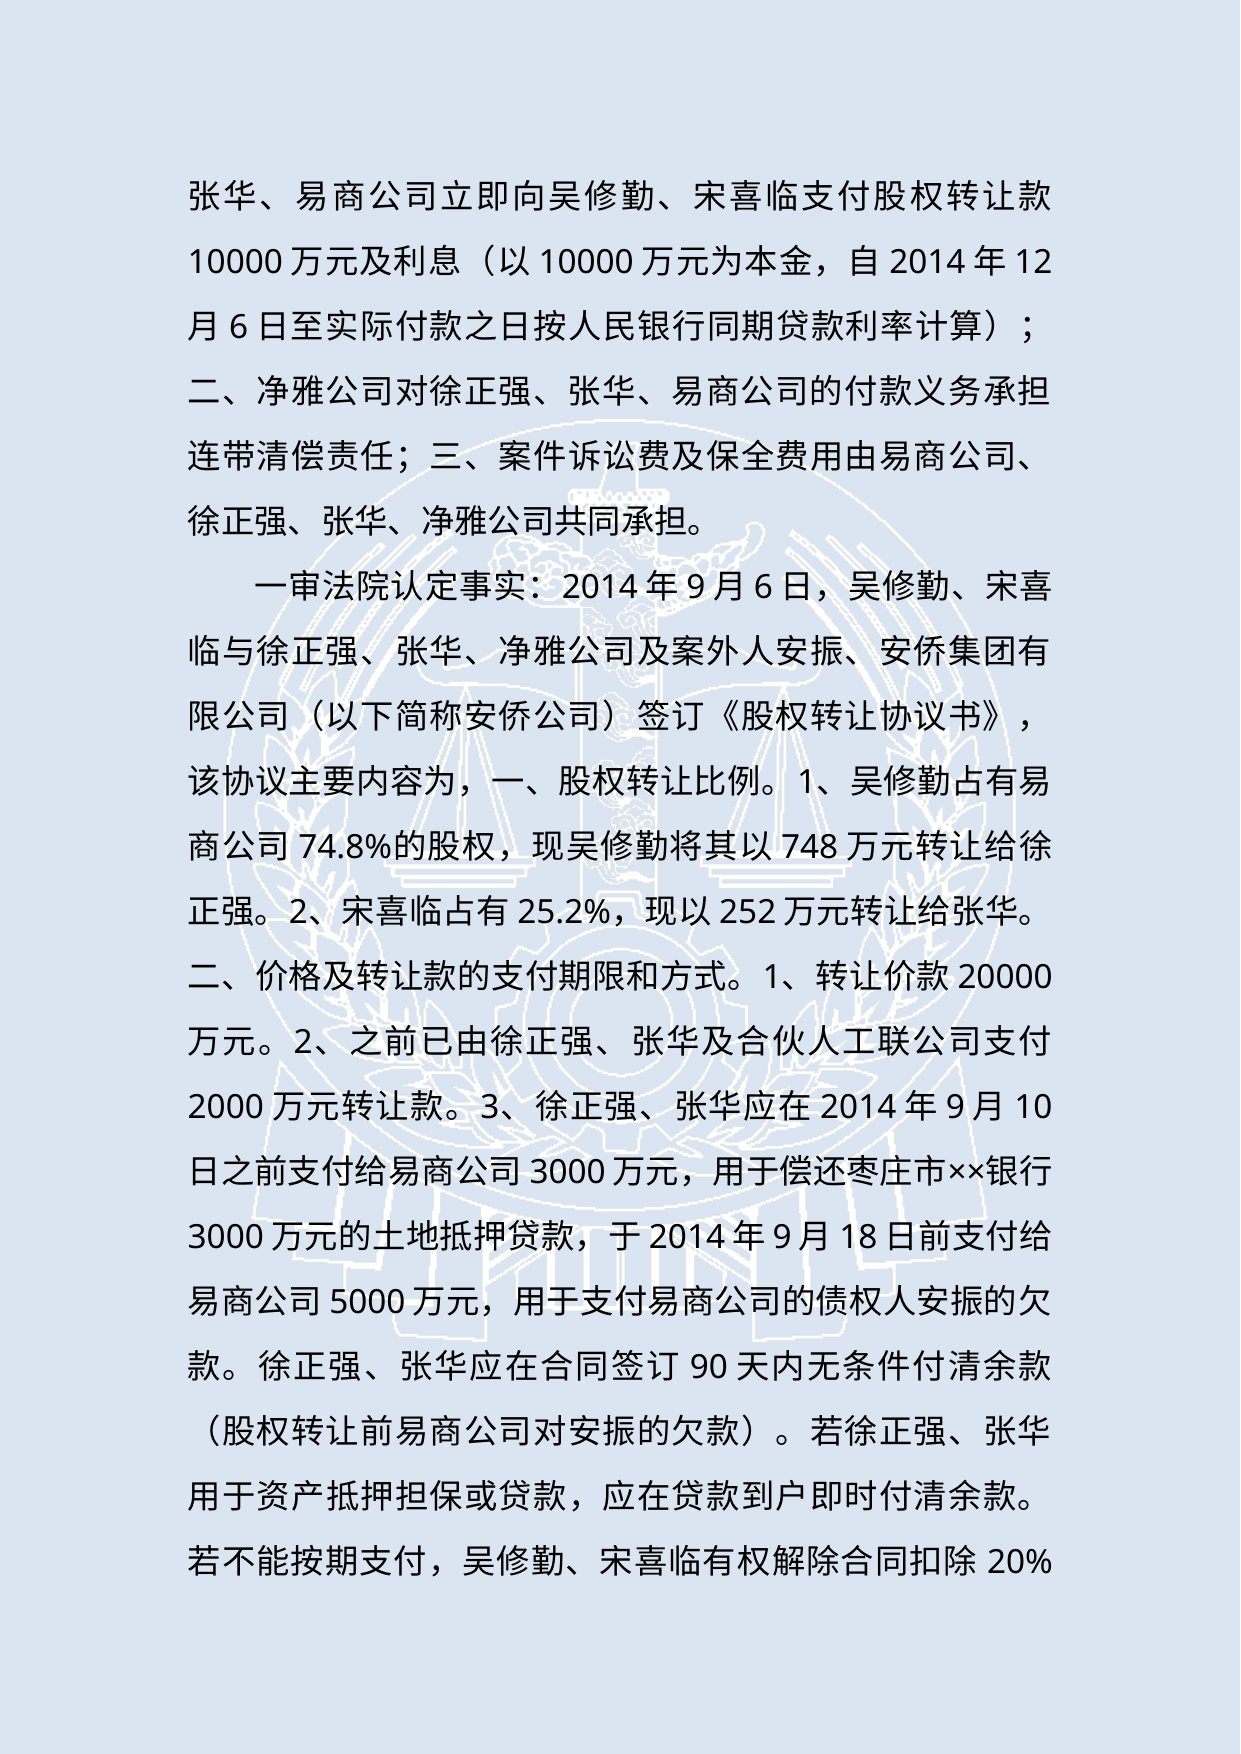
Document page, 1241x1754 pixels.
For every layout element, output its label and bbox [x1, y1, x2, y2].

text [187, 162, 1053, 552]
text [187, 552, 1053, 1592]
